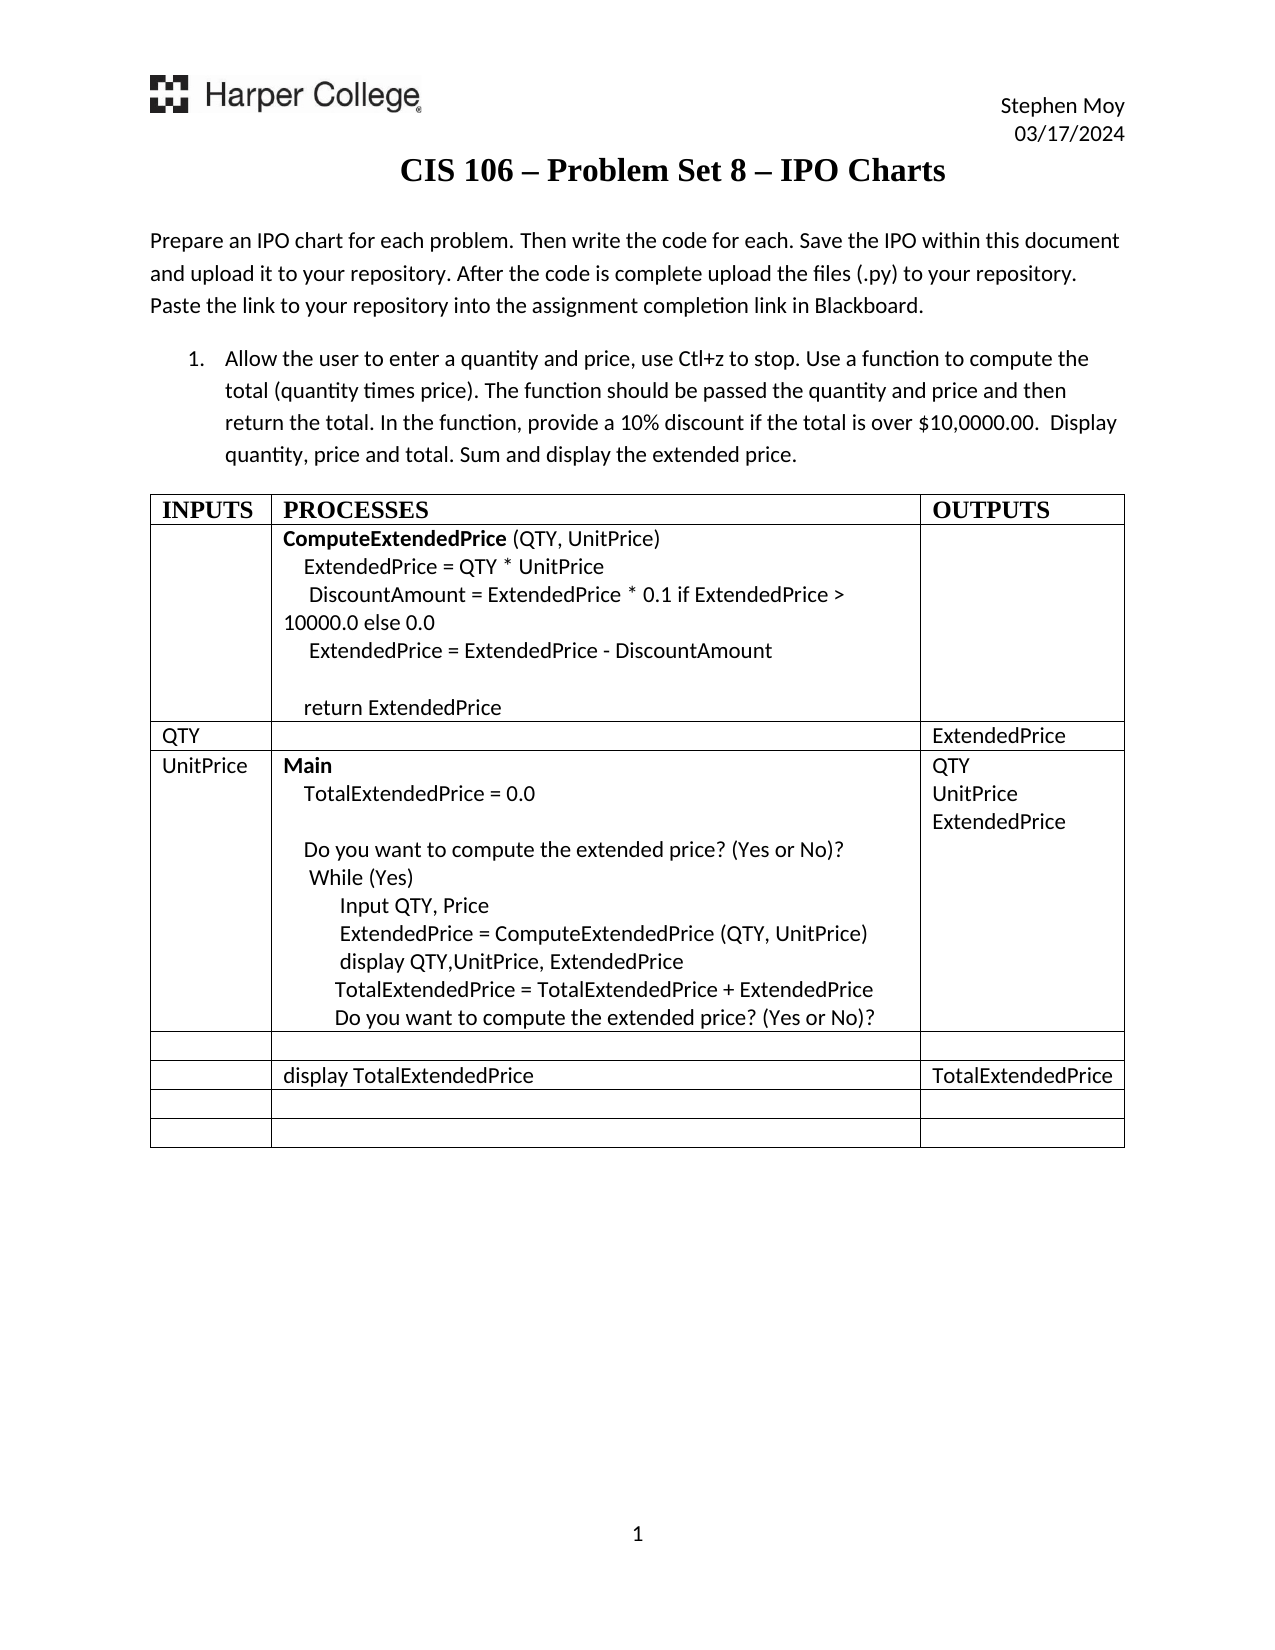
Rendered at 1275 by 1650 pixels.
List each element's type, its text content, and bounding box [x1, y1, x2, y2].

table_cell ExtendedPrice [921, 722, 1124, 750]
table_cell ComputeExtendedPrice (QTY, UnitPrice) ExtendedPrice = QTY * UnitPrice DiscountAmount = ExtendedPrice * 0.1 if ExtendedPrice > 10000.0 else 0.0 ExtendedPrice = ExtendedPrice - DiscountAmount return ExtendedPrice [272, 525, 920, 721]
text Prepare an IPO chart for each problem. Then write the code for each. Save the IPO within this document and upload it to your repository. After the code is complete upload the files (.py) to your repository. Paste the link to your repository into the assignment completion link in Blackboard. [150, 227, 1125, 319]
table_header INPUTS [151, 495, 271, 523]
table_cell [272, 722, 920, 750]
table_cell display TotalExtendedPrice [272, 1061, 920, 1089]
list CIS 106 – Problem Set 8 – IPO Charts [225, 150, 1120, 188]
table_header PROCESSES [272, 495, 920, 523]
table_cell Main TotalExtendedPrice = 0.0 Do you want to compute the extended price? (Yes or No)? While (Yes) Input QTY, Price ExtendedPrice = ComputeExtendedPrice (QTY, UnitPrice) display QTY,UnitPrice, ExtendedPrice TotalExtendedPrice = TotalExtendedPrice + ExtendedPrice Do you want to compute the extended price? (Yes or No)? [272, 751, 920, 1031]
table_cell [151, 525, 271, 721]
table_cell QTY UnitPrice ExtendedPrice [921, 751, 1124, 1031]
list Allow the user to enter a quantity and price, use Ctl+z to stop. Use a function to compute the total (quantity times price). The function should be passed the quantity and price and then return the total. In the function, provide a 10% discount if the total is over $10,0000.00. Display quantity, price and total. Sum and display the extended price. [187, 344, 1125, 469]
table_cell [151, 1061, 271, 1089]
table_cell [272, 1119, 920, 1147]
table_cell UnitPrice [151, 751, 271, 1031]
table_header OUTPUTS [921, 495, 1124, 523]
picture [150, 75, 422, 113]
table_cell [921, 1090, 1124, 1118]
table_cell [151, 1090, 271, 1118]
table_cell QTY [151, 722, 271, 750]
table_cell TotalExtendedPrice [921, 1061, 1124, 1089]
table_cell [921, 1032, 1124, 1060]
table_cell [151, 1119, 271, 1147]
table_cell [151, 1032, 271, 1060]
table_cell [272, 1032, 920, 1060]
table_cell [921, 525, 1124, 721]
table_cell [272, 1090, 920, 1118]
table_cell [921, 1119, 1124, 1147]
